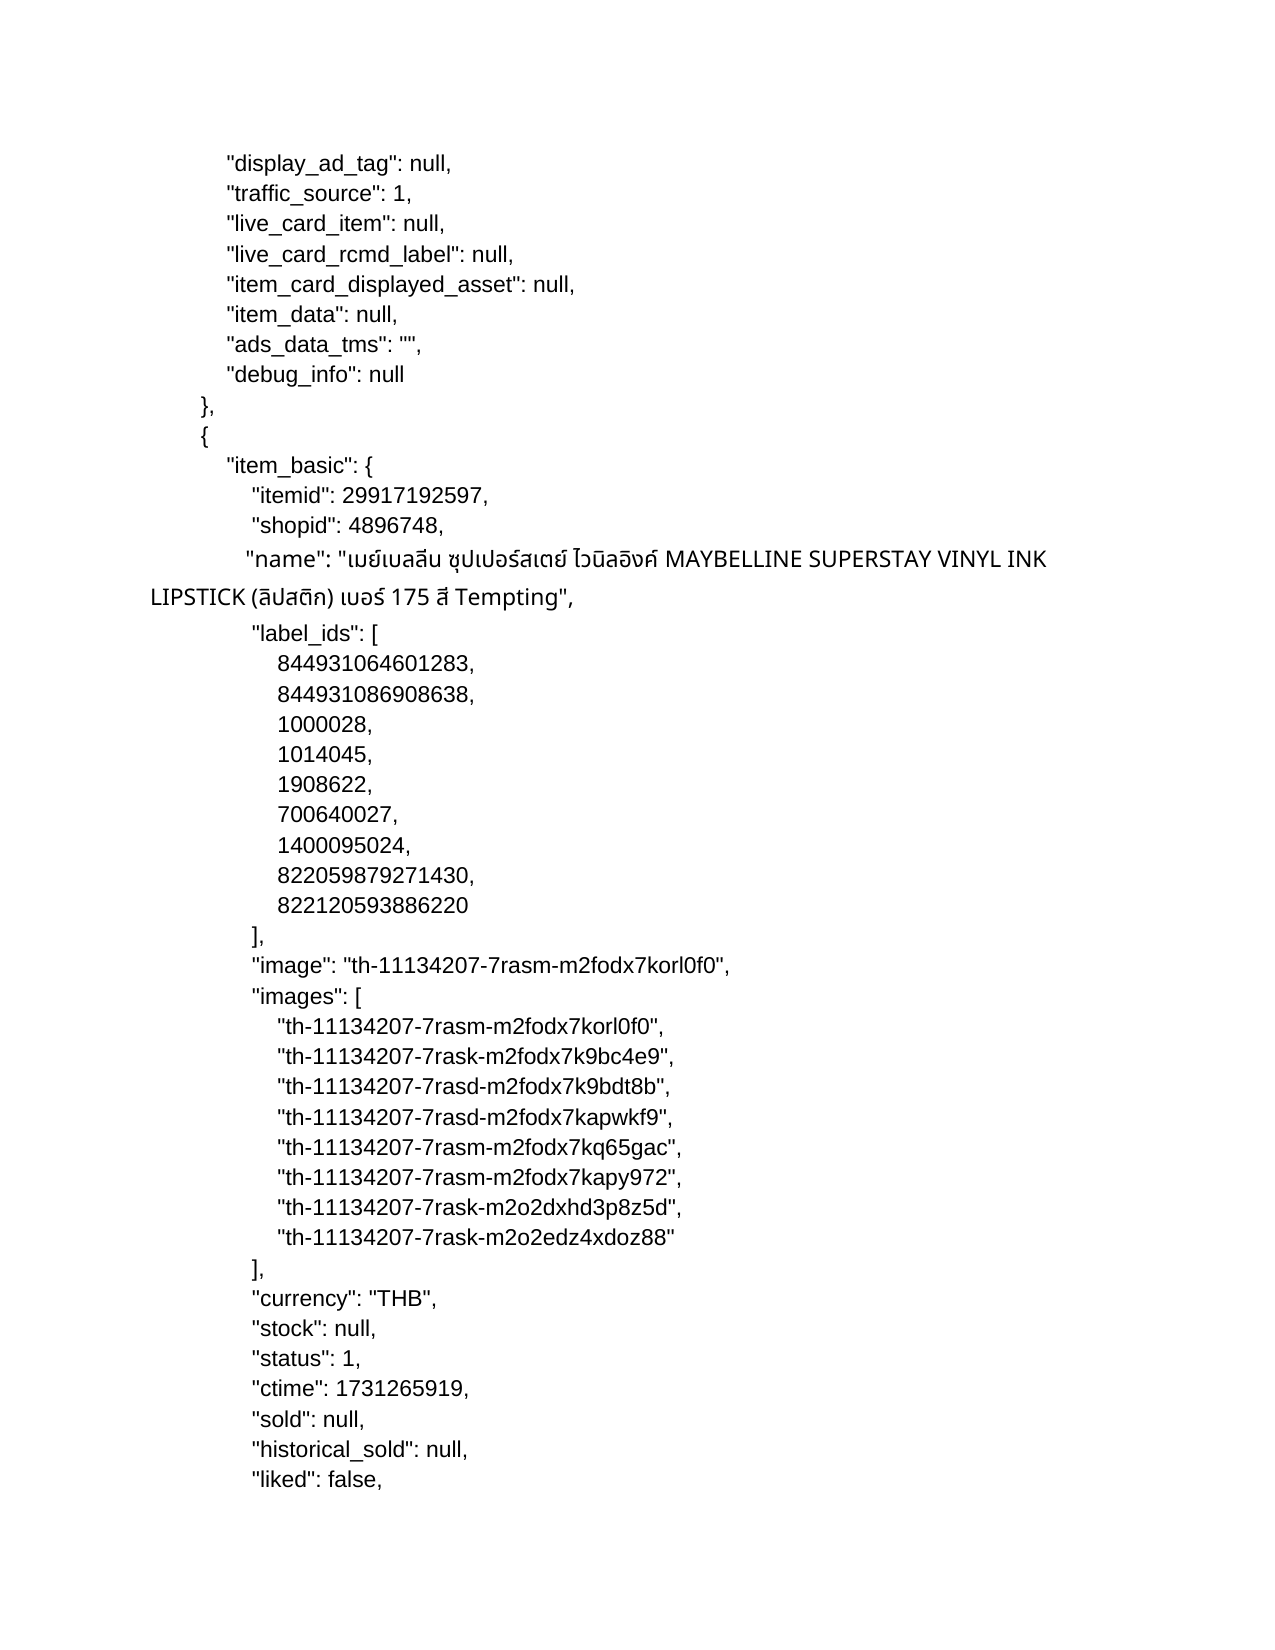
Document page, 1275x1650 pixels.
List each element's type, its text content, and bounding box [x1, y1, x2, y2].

text "label_ids": [ [150, 620, 1125, 646]
text "historical_sold": null, [150, 1436, 1125, 1462]
text "item_basic": { [150, 452, 1125, 478]
text 844931064601283, [150, 650, 1125, 677]
text "th-11134207-7rasd-m2fodx7kapwkf9", [150, 1103, 1125, 1130]
text "image": "th-11134207-7rasm-m2fodx7korl0f0", [150, 952, 1125, 979]
text ], [150, 922, 1125, 948]
text 700640027, [150, 801, 1125, 828]
text ], [150, 1254, 1125, 1281]
text "display_ad_tag": null, [150, 150, 1125, 176]
text "th-11134207-7rask-m2fodx7k9bc4e9", [150, 1043, 1125, 1069]
text "th-11134207-7rask-m2o2dxhd3p8z5d", [150, 1194, 1125, 1220]
text "th-11134207-7rasm-m2fodx7korl0f0", [150, 1013, 1125, 1039]
text "currency": "THB", [150, 1285, 1125, 1311]
text "status": 1, [150, 1345, 1125, 1371]
text 1000028, [150, 711, 1125, 737]
text "live_card_rcmd_label": null, [150, 241, 1125, 267]
text "name": "เมย์เบลลีน ซุปเปอร์สเตย์ ไวนิลอิงค์ MAYBELLINE SUPERSTAY VINYL INK LIPSTICK (ลิปสติก) เบอร์ 175 สี Tempting", [150, 543, 1125, 615]
text 1400095024, [150, 832, 1125, 858]
text 822120593886220 [150, 892, 1125, 918]
text 1014045, [150, 741, 1125, 767]
text 822059879271430, [150, 862, 1125, 888]
text "th-11134207-7rasm-m2fodx7kapy972", [150, 1164, 1125, 1190]
text "traffic_source": 1, [150, 180, 1125, 207]
text "live_card_item": null, [150, 210, 1125, 237]
text "th-11134207-7rask-m2o2edz4xdoz88" [150, 1224, 1125, 1251]
text "shopid": 4896748, [150, 512, 1125, 539]
text }, [150, 392, 1125, 418]
text "ctime": 1731265919, [150, 1375, 1125, 1402]
text "itemid": 29917192597, [150, 482, 1125, 509]
text "th-11134207-7rasd-m2fodx7k9bdt8b", [150, 1073, 1125, 1099]
text "liked": false, [150, 1466, 1125, 1492]
text "item_card_displayed_asset": null, [150, 271, 1125, 297]
text "debug_info": null [150, 361, 1125, 388]
text "stock": null, [150, 1315, 1125, 1341]
text "ads_data_tms": "", [150, 331, 1125, 358]
text "th-11134207-7rasm-m2fodx7kq65gac", [150, 1134, 1125, 1160]
text 844931086908638, [150, 681, 1125, 707]
text 1908622, [150, 771, 1125, 797]
text { [150, 422, 1125, 448]
text "images": [ [150, 983, 1125, 1009]
text "sold": null, [150, 1406, 1125, 1432]
text "item_data": null, [150, 301, 1125, 327]
